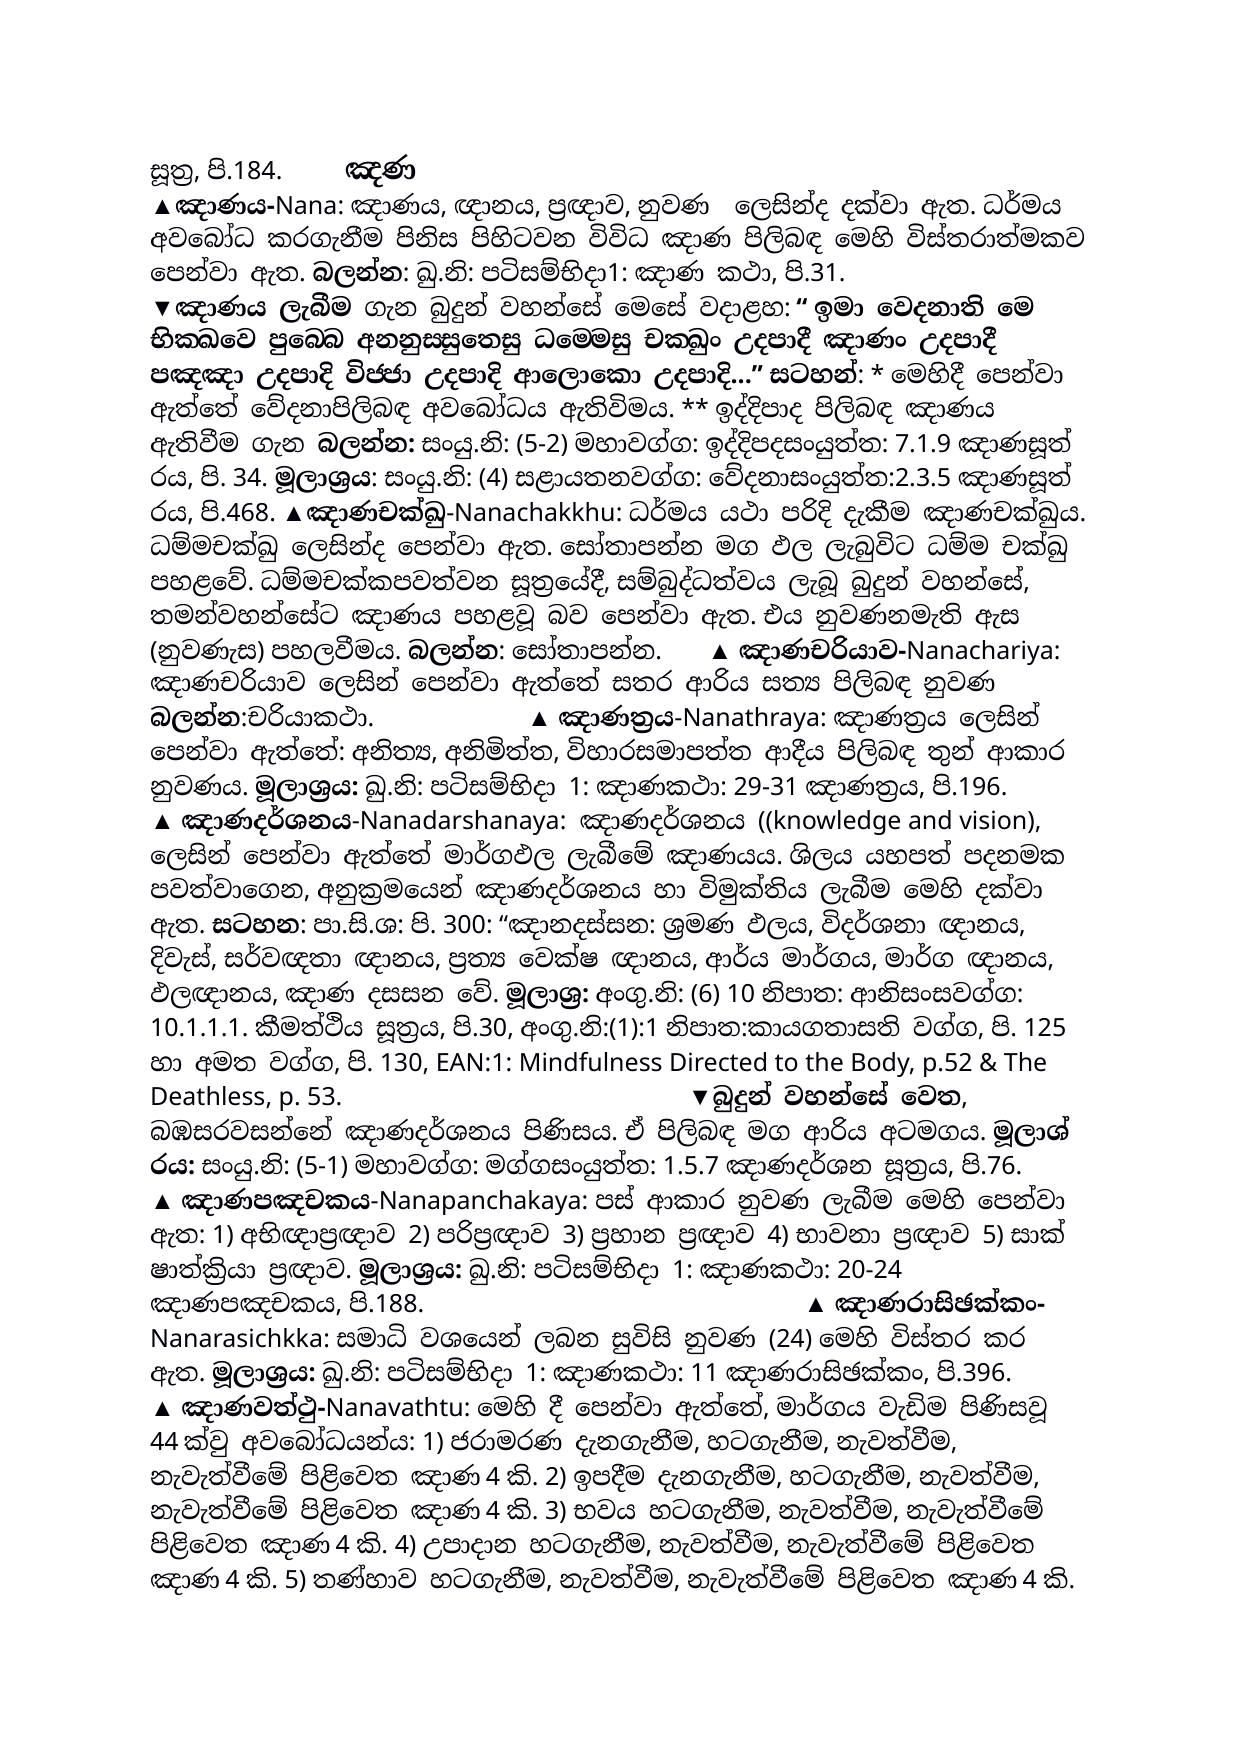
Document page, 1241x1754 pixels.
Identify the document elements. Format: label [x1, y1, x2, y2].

text [150, 150, 1090, 1596]
